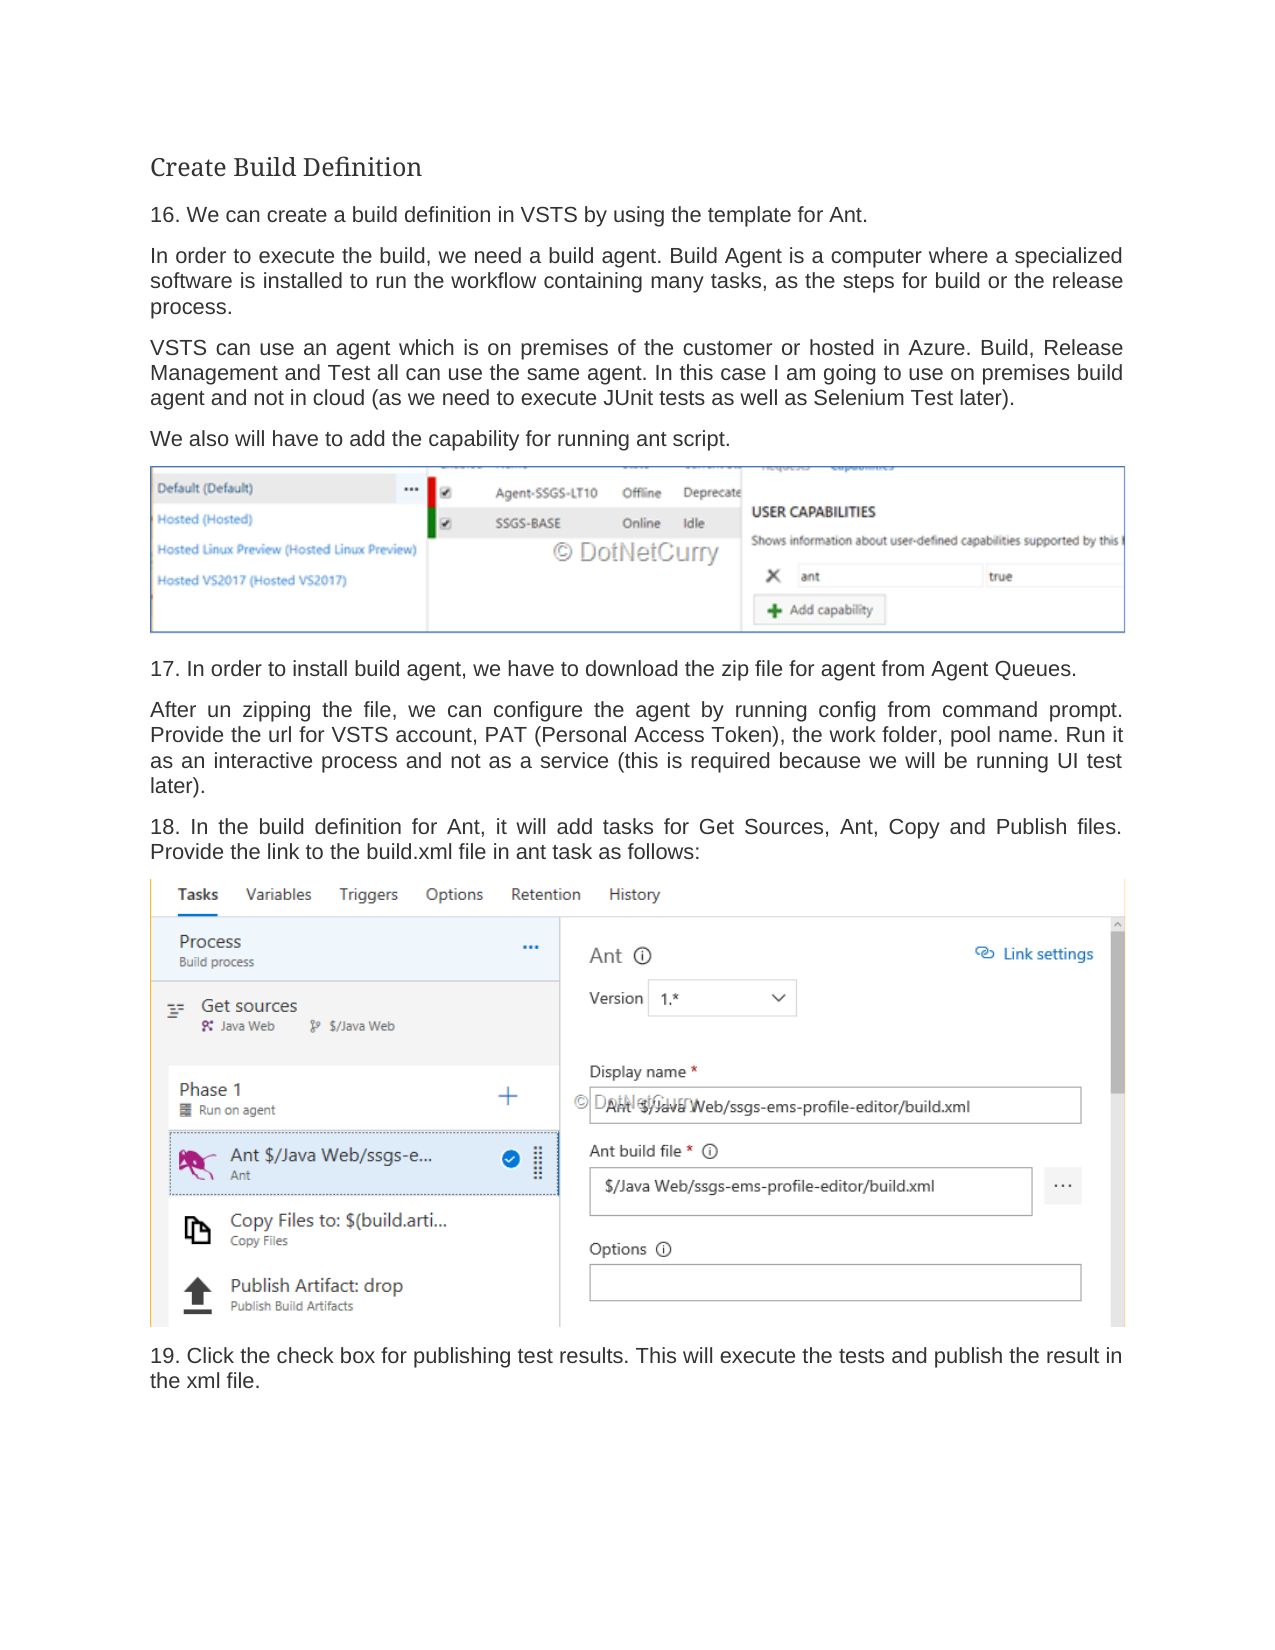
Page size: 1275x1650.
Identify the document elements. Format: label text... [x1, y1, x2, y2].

text 18. In the build definition for Ant, it will add tasks for Get Sources, Ant, Copy and Publish files. Provide the link to the build.xml file in ant task as follows: [150, 814, 1125, 864]
text 19. Click the check box for publishing test results. This will execute the tests and publish the result in the xml file. [150, 1342, 1125, 1393]
picture [150, 466, 1125, 641]
text After un zipping the file, we can configure the agent by running config from command prompt. Provide the url for VSTS account, PAT (Personal Access Token), the work folder, pool name. Run it as an interactive process and not as a service (this is required because we will be running UI test later). [150, 697, 1125, 798]
text In order to execute the build, we need a build agent. Build Agent is a computer where a specialized software is installed to run the workflow containing many tasks, as the steps for build or the release process. [150, 243, 1125, 319]
text VSTS can use an agent which is on premises of the customer or hosted in Azure. Build, Release Management and Test all can use the same agent. In this case I am going to use on premises build agent and not in cloud (as we need to execute JUnit tests as well as Selenium Test later). [150, 334, 1125, 410]
picture [150, 879, 1125, 1327]
text 16. We can create a build definition in VSTS by using the template for Ant. [150, 202, 1125, 228]
text 17. In order to install build agent, we have to download the zip file for agent from Agent Queues. [150, 656, 1125, 682]
text We also will have to add the capability for running ant script. [150, 426, 1125, 451]
subtitle Create Build Definition [150, 150, 1125, 184]
